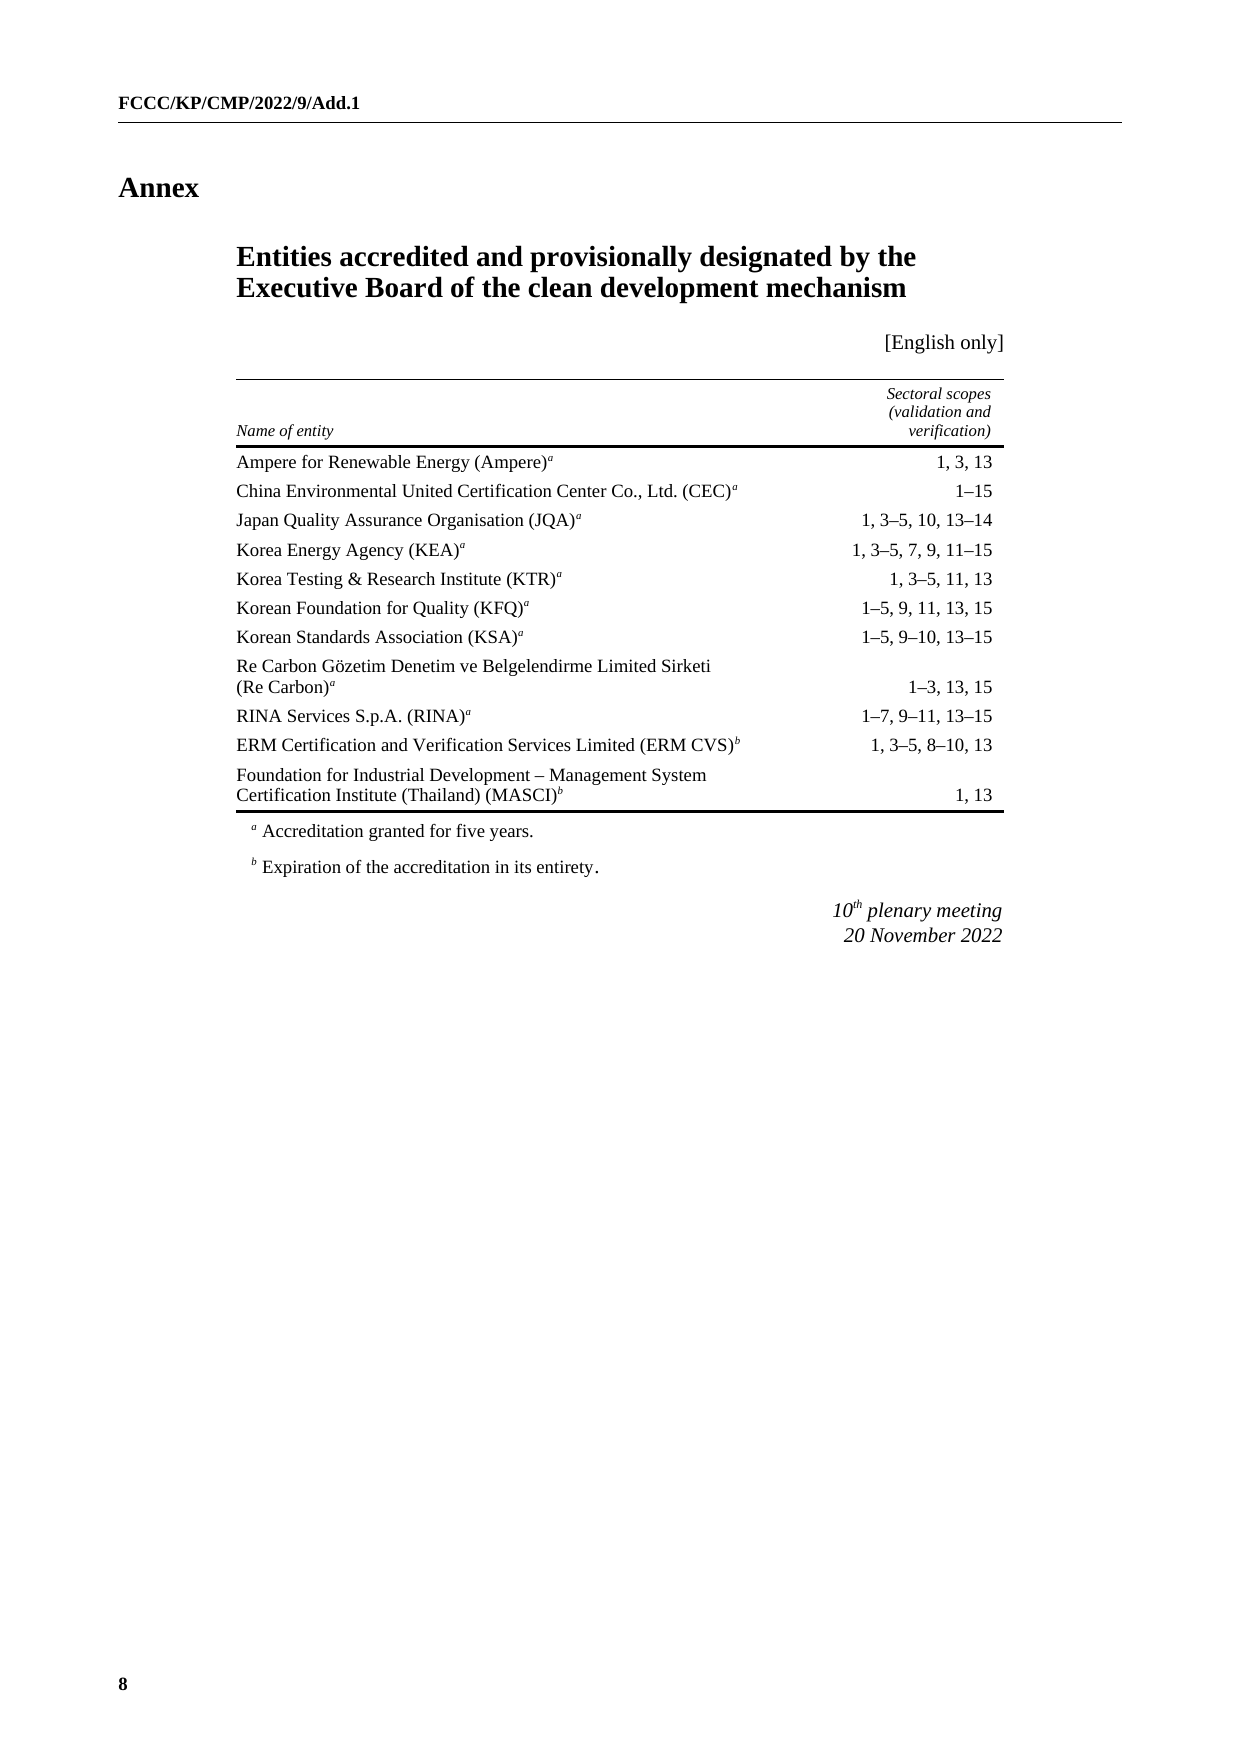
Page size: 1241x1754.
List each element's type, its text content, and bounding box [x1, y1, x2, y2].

table_cell 1–3, 13, 15 [799, 652, 1004, 702]
table_cell 1, 3, 13 [799, 448, 1004, 477]
table_cell Korean Foundation for Quality (KFQ)a [236, 594, 799, 623]
table_header Sectoral scopes (validation and verification) [799, 380, 1004, 444]
text b Expiration of the accreditation in its entirety. [236, 855, 1004, 878]
table_cell 1–5, 9, 11, 13, 15 [799, 594, 1004, 623]
text 20 November 2022 [118, 922, 1004, 947]
table_cell 1–7, 9–11, 13–15 [799, 702, 1004, 731]
table_cell 1–15 [799, 477, 1004, 506]
table_cell 1, 3–5, 7, 9, 11–15 [799, 535, 1004, 564]
table_cell 1, 13 [799, 760, 1004, 810]
text Entities accredited and provisionally designated by the Executive Board of the clean development mechanism [118, 241, 1004, 304]
table_cell ERM Certification and Verification Services Limited (ERM CVS)b [236, 731, 799, 760]
table_cell RINA Services S.p.A. (RINA)a [236, 702, 799, 731]
table_cell Foundation for Industrial Development – Management System Certification Institute (Thailand) (MASCI)b [236, 760, 799, 810]
table_cell Korean Standards Association (KSA)a [236, 623, 799, 652]
text a Accreditation granted for five years. [236, 819, 1004, 842]
text 10th plenary meeting [118, 897, 1004, 922]
table_cell Japan Quality Assurance Organisation (JQA)a [236, 506, 799, 535]
text [English only] [118, 329, 1004, 354]
table_cell China Environmental United Certification Center Co., Ltd. (CEC)a [236, 477, 799, 506]
table_cell Ampere for Renewable Energy (Ampere)a [236, 448, 799, 477]
table_cell 1, 3–5, 11, 13 [799, 564, 1004, 593]
table_cell Korea Testing & Research Institute (KTR)a [236, 564, 799, 593]
table_cell Korea Energy Agency (KEA)a [236, 535, 799, 564]
table_cell Re Carbon Gözetim Denetim ve Belgelendirme Limited Sirketi (Re Carbon)a [236, 652, 799, 702]
table_cell 1, 3–5, 10, 13–14 [799, 506, 1004, 535]
table_header Name of entity [236, 380, 799, 444]
table_cell 1–5, 9–10, 13–15 [799, 623, 1004, 652]
table_cell 1, 3–5, 8–10, 13 [799, 731, 1004, 760]
text Annex [118, 173, 1004, 204]
